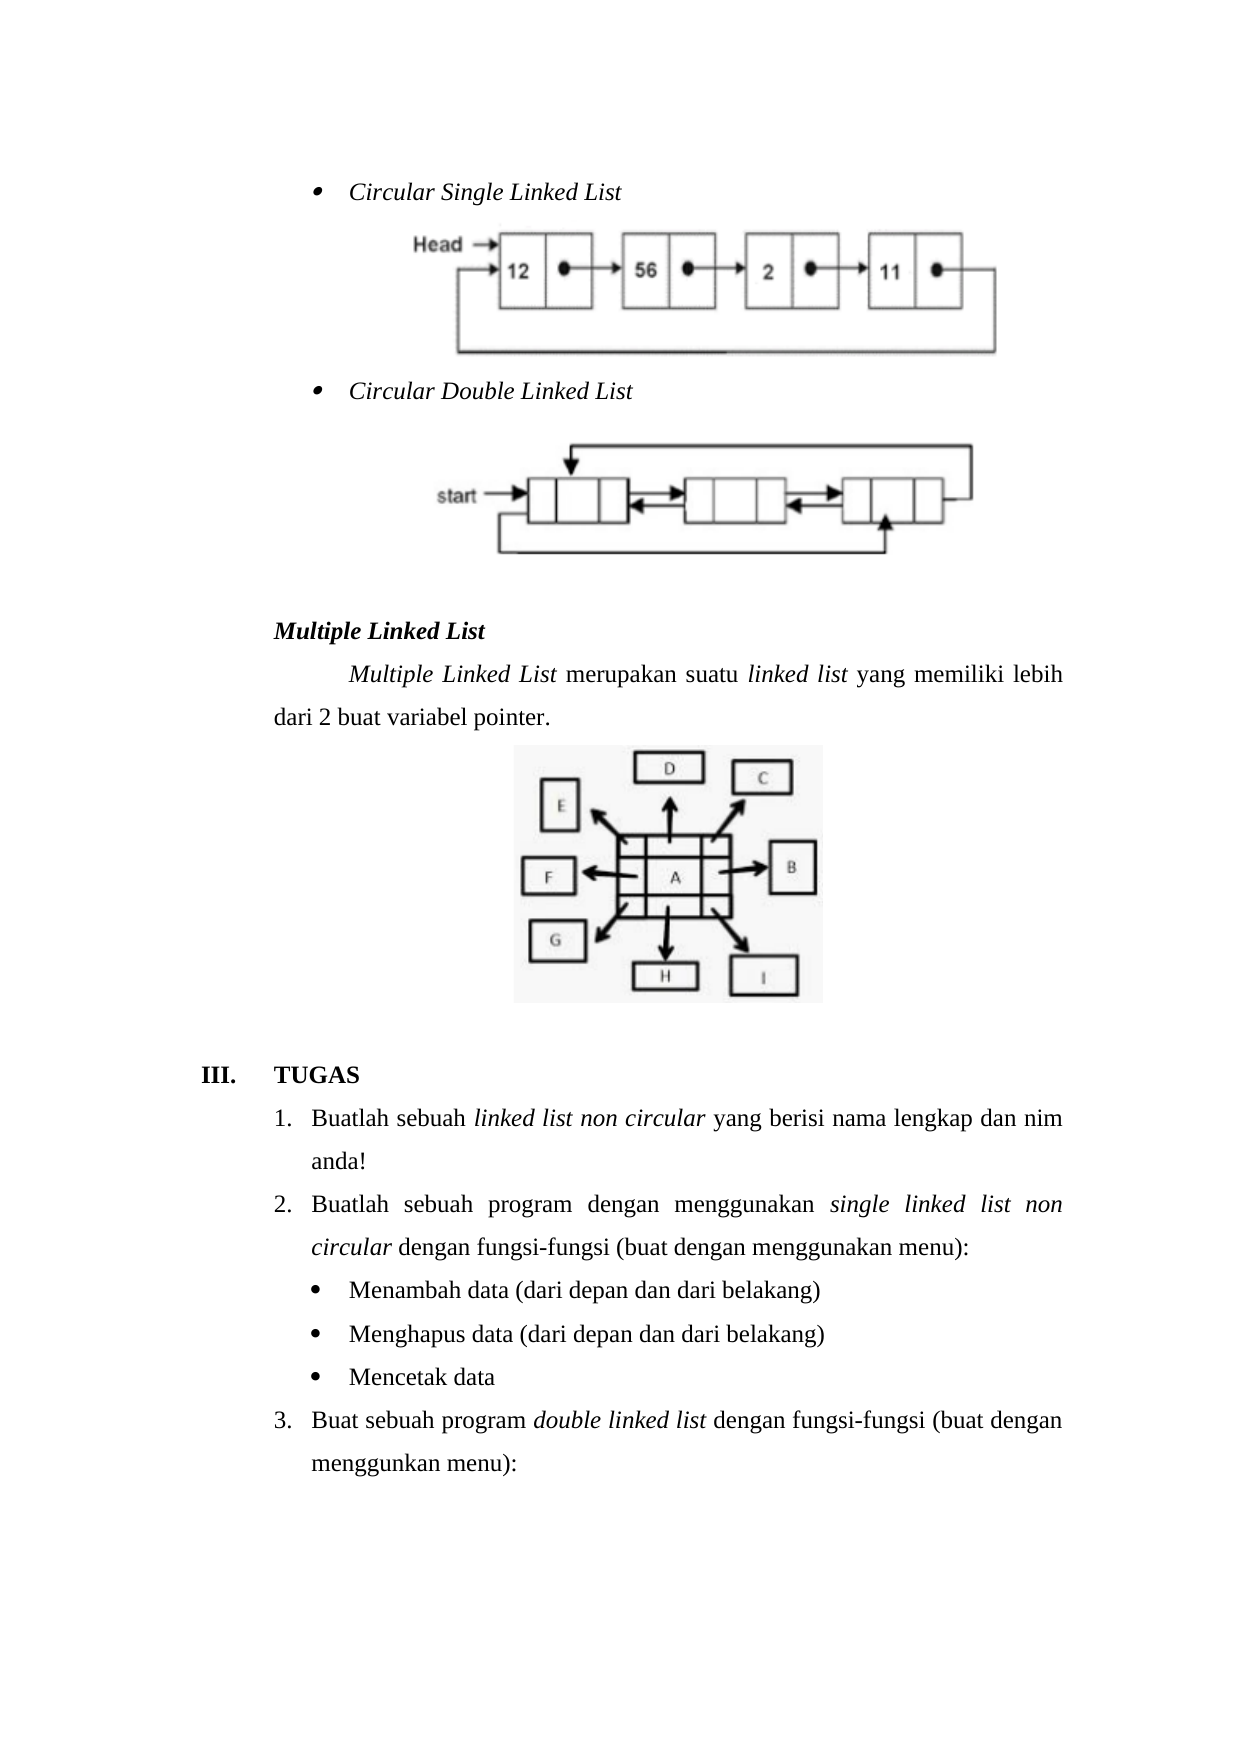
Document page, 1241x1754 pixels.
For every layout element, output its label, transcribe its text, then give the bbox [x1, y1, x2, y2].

list Buatlah sebuah program dengan menggunakan single linked list non circular dengan fungsi-fungsi (buat dengan menggunakan menu): [274, 1189, 1063, 1261]
list Multiple Linked List merupakan suatu linked list yang memiliki lebih dari 2 buat variabel pointer. [274, 659, 1063, 731]
picture [409, 220, 1003, 363]
list Circular Double Linked List [311, 376, 1063, 405]
list TUGAS [236, 1060, 1063, 1089]
picture [423, 419, 989, 559]
list Circular Single Linked List [311, 177, 1063, 206]
list Menghapus data (dari depan dan dari belakang) [311, 1319, 1063, 1347]
list Menambah data (dari depan dan dari belakang) [311, 1276, 1063, 1304]
list Multiple Linked List [274, 616, 1063, 644]
picture [513, 745, 823, 1003]
list Buatlah sebuah linked list non circular yang berisi nama lengkap dan nim anda! [274, 1103, 1063, 1175]
list Mencetak data [311, 1362, 1063, 1391]
list Buat sebuah program double linked list dengan fungsi-fungsi (buat dengan menggunkan menu): [274, 1405, 1063, 1477]
